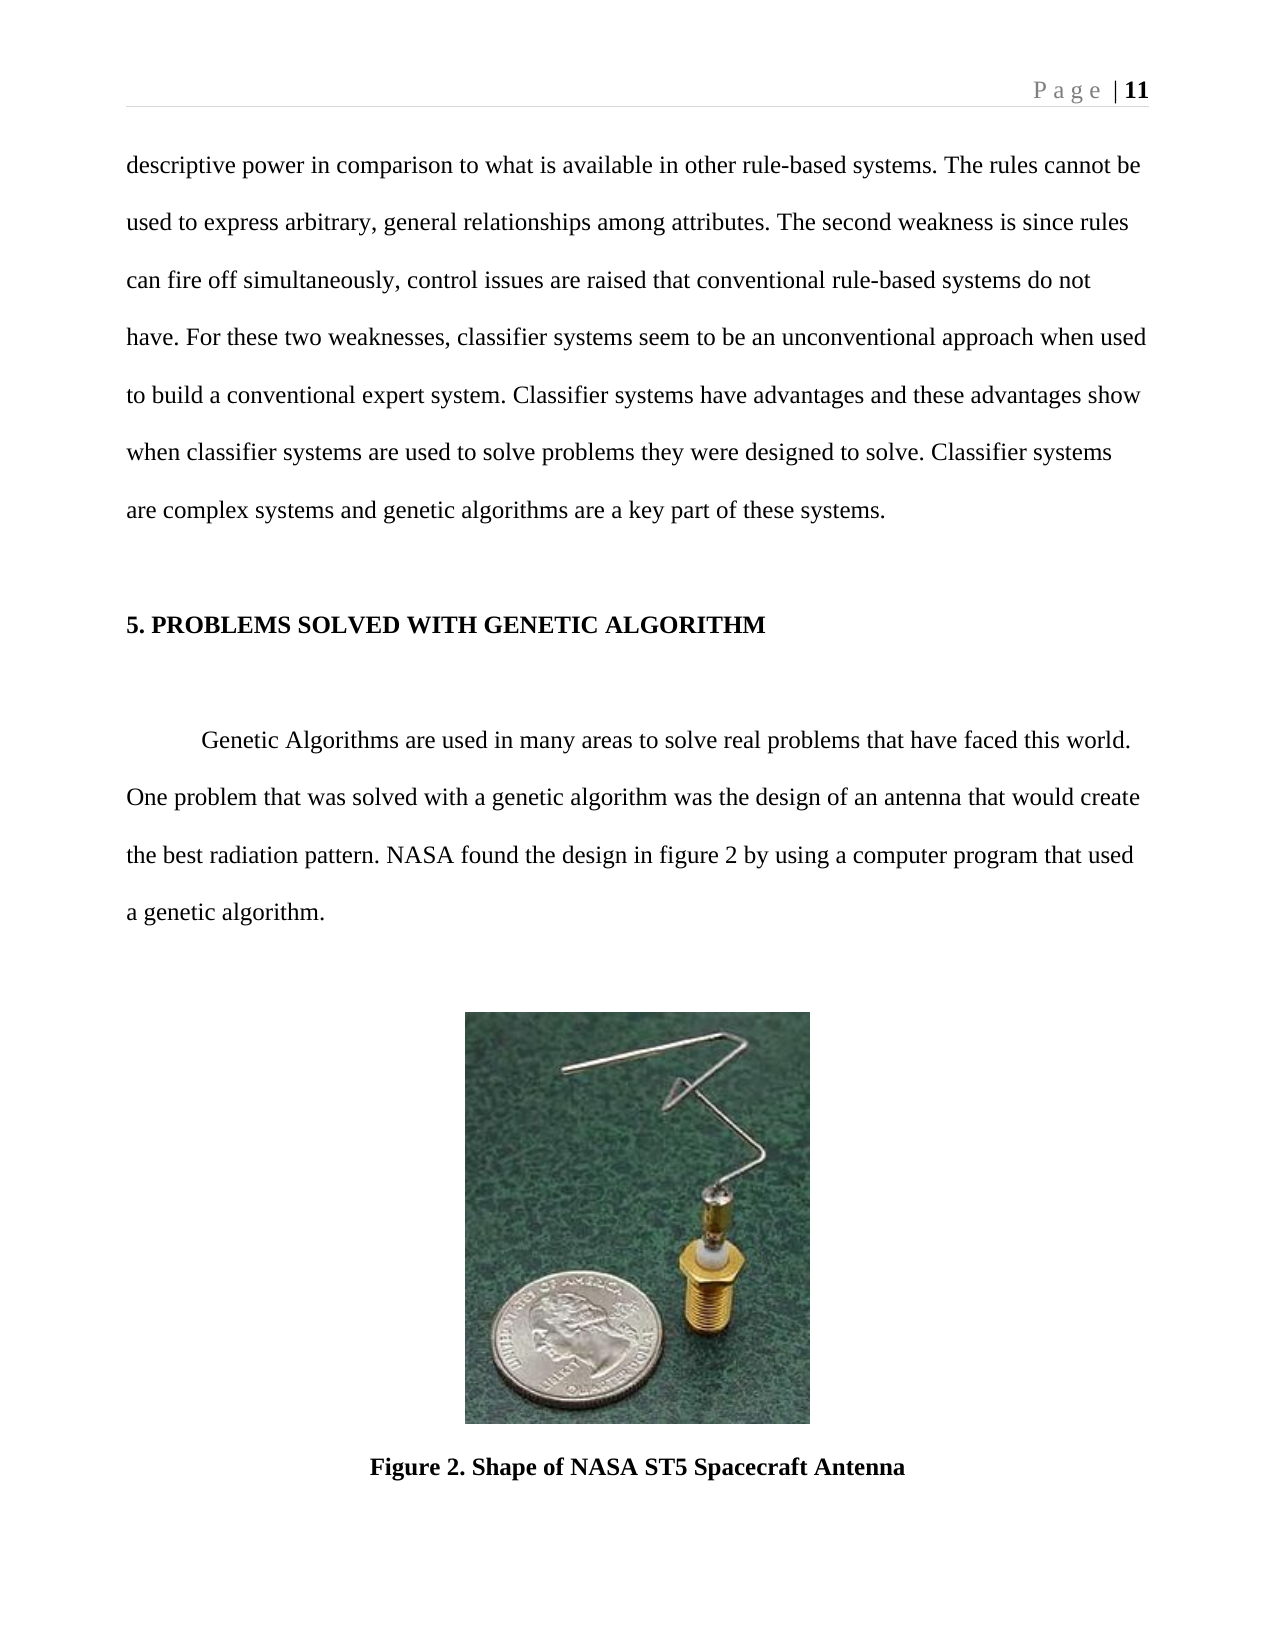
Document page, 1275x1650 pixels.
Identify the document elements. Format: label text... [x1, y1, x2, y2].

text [126, 150, 1149, 524]
text 5. Problems Solved with Genetic Algorithm [126, 610, 1149, 639]
text Figure 2. Shape of NASA ST5 Spacecraft Antenna [126, 1452, 1149, 1481]
picture [465, 1012, 810, 1424]
text Genetic Algorithms are used in many areas to solve real problems that have faced this world. One problem that was solved with a genetic algorithm was the design of an antenna that would create the best radiation pattern. NASA found the design in figure 2 by using a computer program that used a genetic algorithm. [126, 725, 1149, 926]
